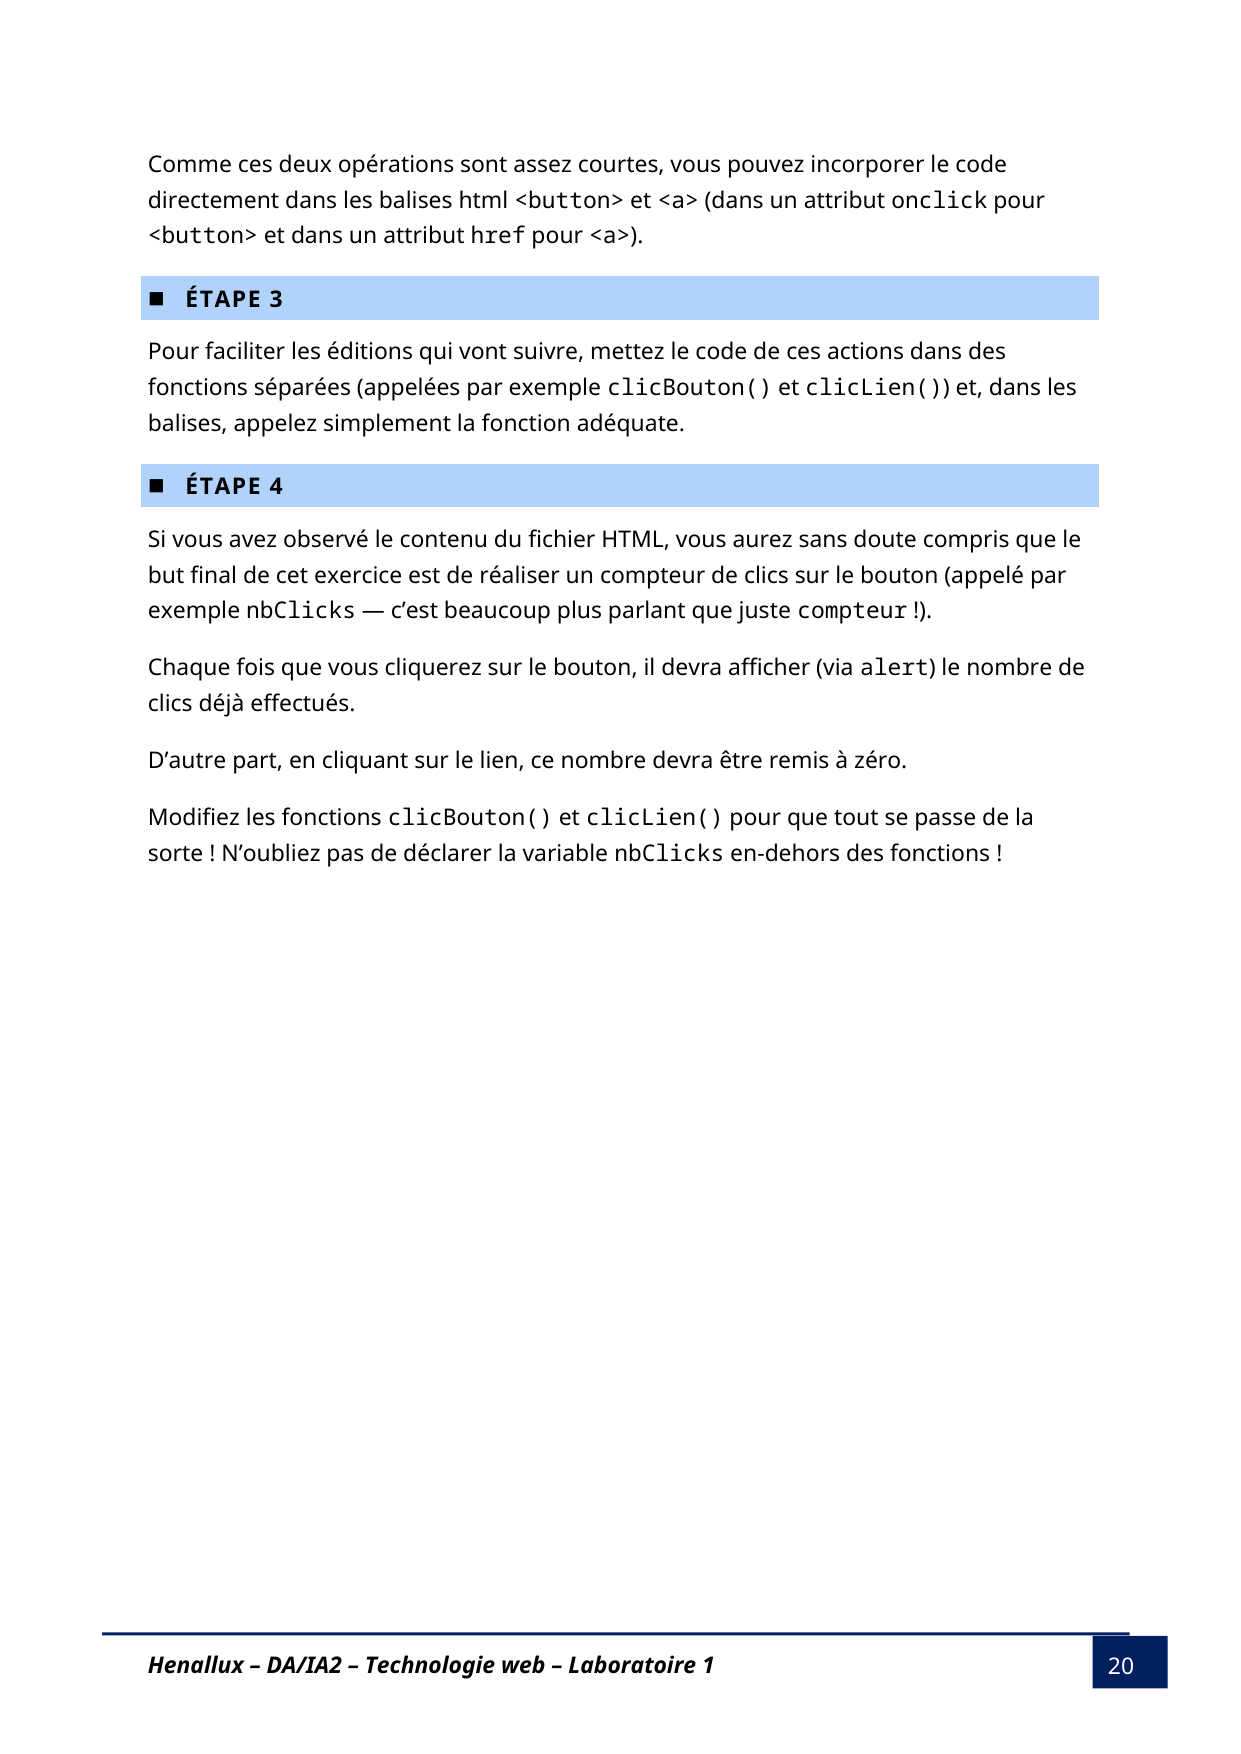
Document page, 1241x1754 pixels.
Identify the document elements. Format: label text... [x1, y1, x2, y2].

subtitle Étape 4 [148, 470, 1093, 501]
text Si vous avez observé le contenu du fichier HTML, vous aurez sans doute compris que le but final de cet exercice est de réaliser un compteur de clics sur le bouton (appelé par exemple nbClicks — c’est beaucoup plus parlant que juste compteur !). [148, 523, 1093, 626]
text Modifiez les fonctions clicBouton() et clicLien() pour que tout se passe de la sorte ! N’oubliez pas de déclarer la variable nbClicks en-dehors des fonctions ! [148, 801, 1093, 868]
text Chaque fois que vous cliquerez sur le bouton, il devra afficher (via alert) le nombre de clics déjà effectués. [148, 651, 1093, 718]
text D’autre part, en cliquant sur le lien, ce nombre devra être remis à zéro. [148, 744, 1093, 775]
subtitle Étape 3 [148, 283, 1093, 314]
text Comme ces deux opérations sont assez courtes, vous pouvez incorporer le code directement dans les balises html <button> et <a> (dans un attribut onclick pour <button> et dans un attribut href pour <a>). [148, 148, 1093, 251]
text Pour faciliter les éditions qui vont suivre, mettez le code de ces actions dans des fonctions séparées (appelées par exemple clicBouton() et clicLien()) et, dans les balises, appelez simplement la fonction adéquate. [148, 335, 1093, 438]
